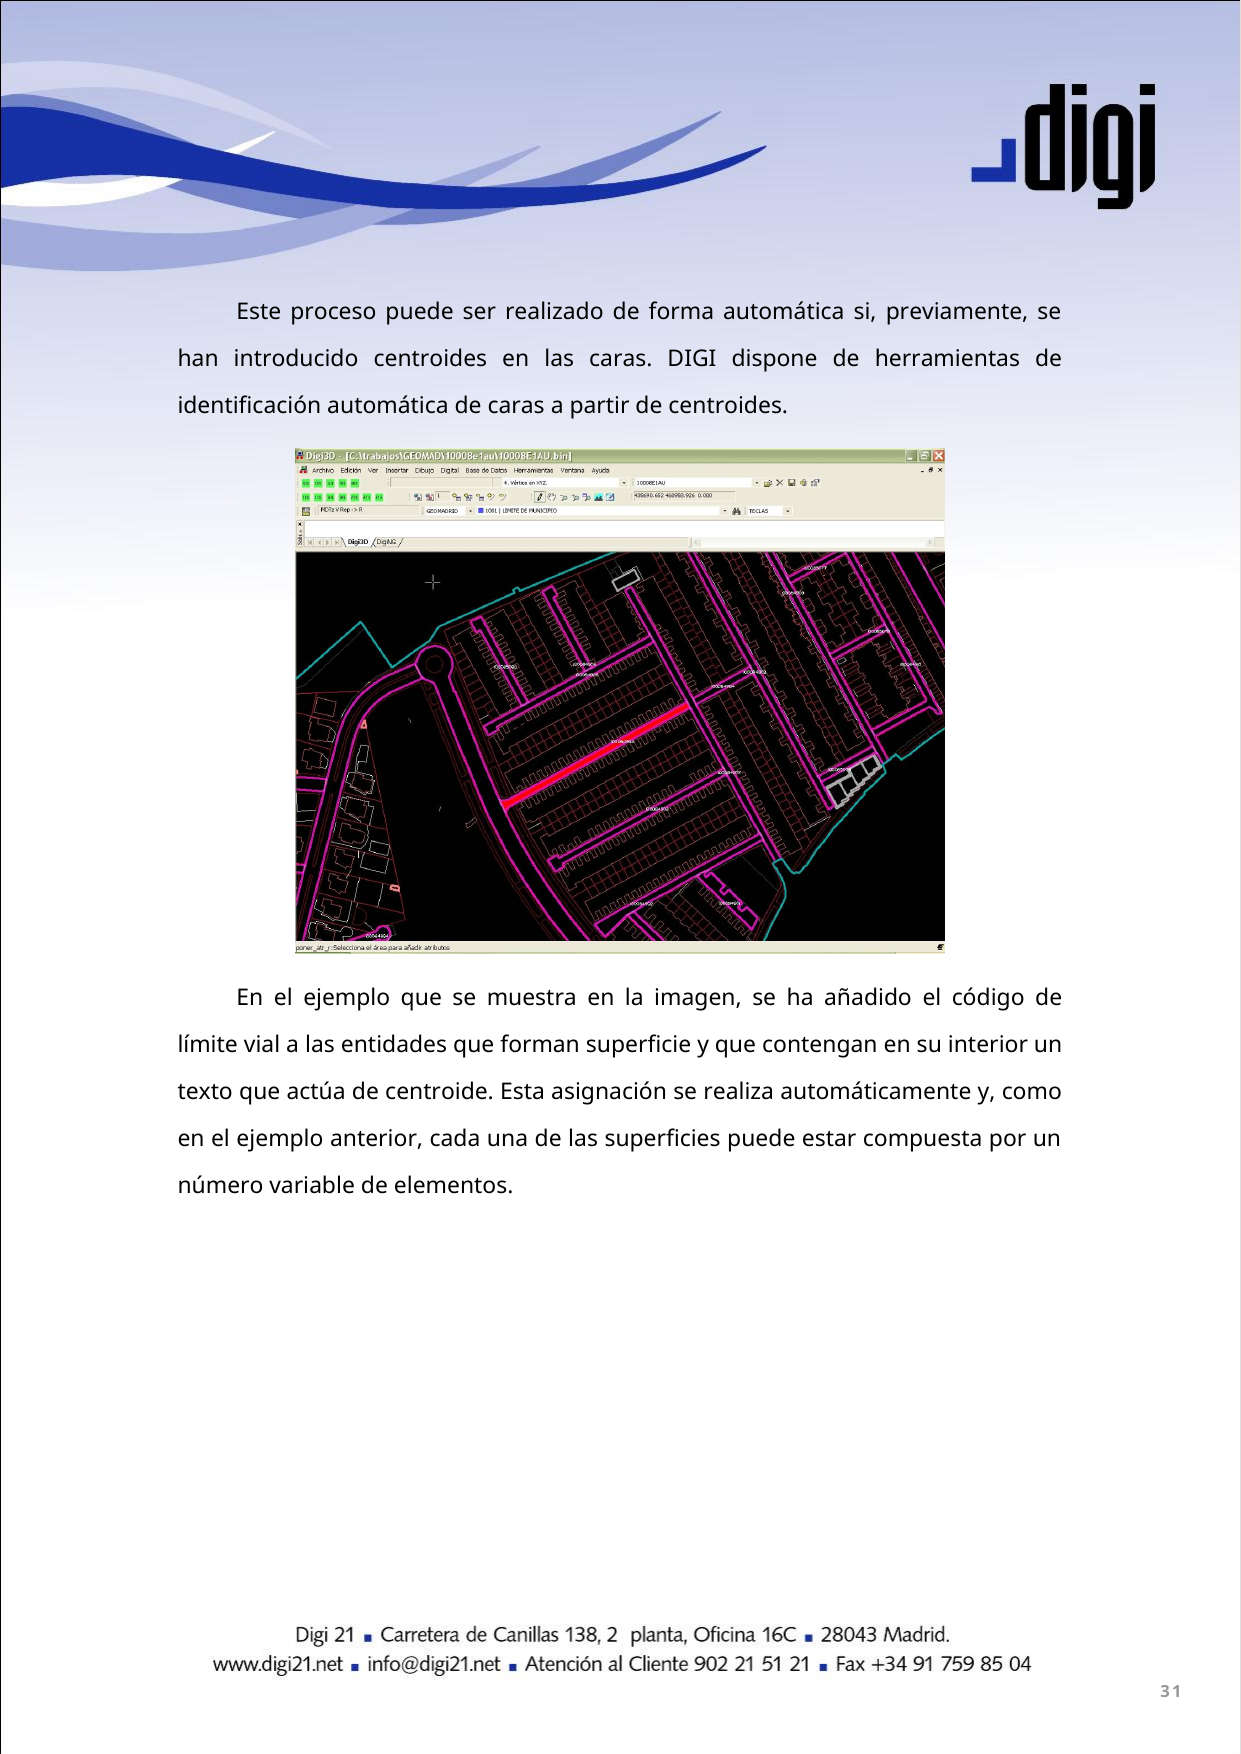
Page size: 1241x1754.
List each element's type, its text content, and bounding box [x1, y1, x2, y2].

picture [0, 0, 1241, 1754]
text En el ejemplo que se muestra en la imagen, se ha añadido el código de límite vial a las entidades que forman superficie y que contengan en su interior un texto que actúa de centroide. Esta asignación se realiza automáticamente y, como en el ejemplo anterior, cada una de las superficies puede estar compuesta por un número variable de elementos. [177, 981, 1063, 1200]
text Este proceso puede ser realizado de forma automática si, previamente, se han introducido centroides en las caras. DIGI dispone de herramientas de identificación automática de caras a partir de centroides. [177, 295, 1063, 420]
